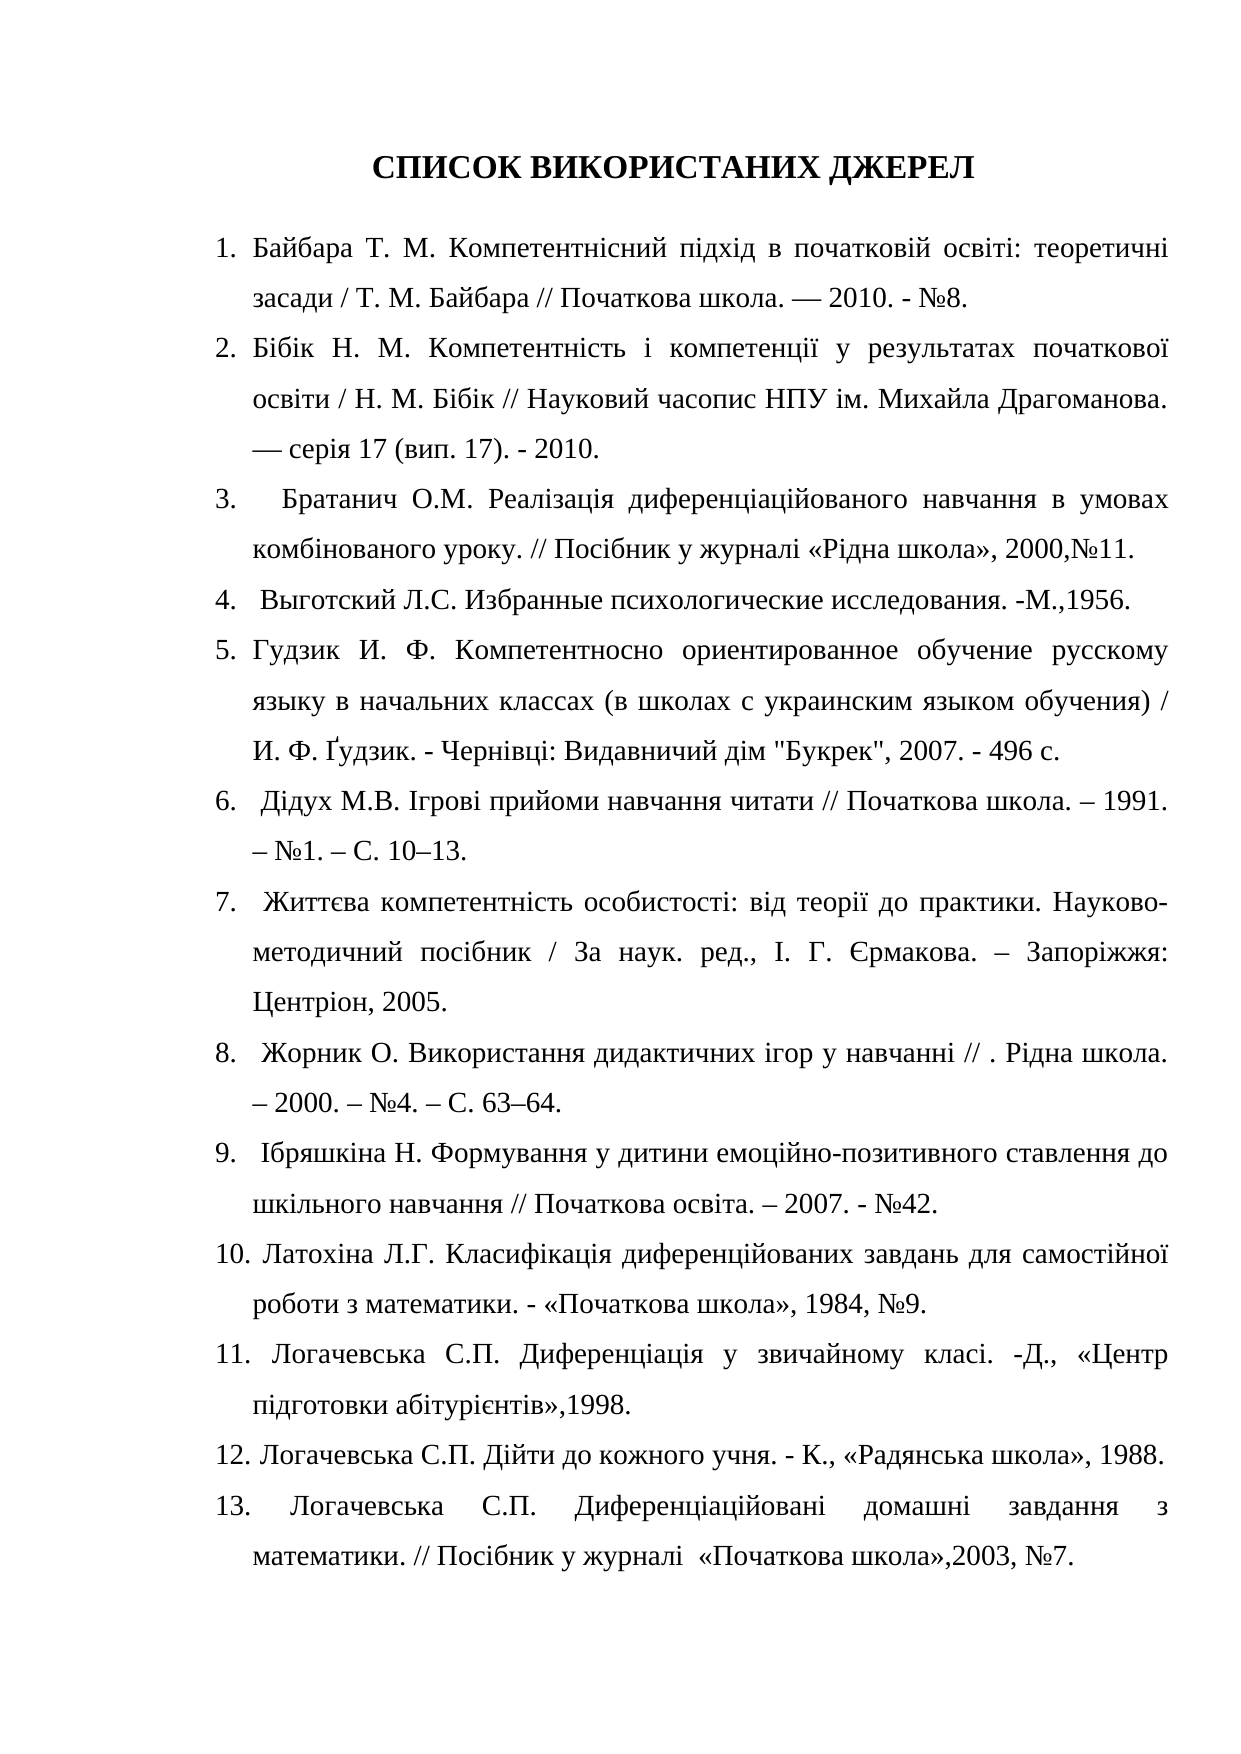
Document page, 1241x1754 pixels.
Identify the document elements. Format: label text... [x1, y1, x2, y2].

text Братанич О.М. Реалізація диференціаційованого навчання в умовах комбінованого уроку. // Посібник у журналі «Рідна школа», 2000,№11. [215, 481, 1169, 565]
subtitle СПИСОК ВИКОРИСТАНИХ ДЖЕРЕЛ [177, 147, 1169, 186]
text Латохіна Л.Г. Класифікація диференційованих завдань для самостійної роботи з математики. - «Початкова школа», 1984, №9. [215, 1236, 1169, 1320]
text Логачевська С.П. Диференціація у звичайному класі. -Д., «Центр підготовки абітурієнтів»,1998. [215, 1337, 1169, 1421]
text Логачевська С.П. Диференціаційовані домашні завдання з математики. // Посібник у журналі «Початкова школа»,2003, №7. [215, 1488, 1169, 1571]
text Байбара Т. М. Компетентнісний підхід в початковій освіті: теоретичні засади / Т. М. Байбара // Початкова школа. — 2010. - №8. [215, 230, 1169, 314]
text Гудзик И. Ф. Компетентносно ориентированное обучение русскому языку в начальних классах (в школах с украинским языком обучения) / И. Ф. Ґудзик. - Чернівці: Видавничий дім "Букрек", 2007. - 496 с. [215, 632, 1169, 766]
text Логачевська С.П. Дійти до кожного учня. - К., «Радянська школа», 1988. [215, 1437, 1169, 1471]
text Ібряшкіна Н. Формування у дитини емоційно-позитивного ставлення до шкільного навчання // Початкова освіта. – 2007. - №42. [215, 1135, 1169, 1219]
text Жорник О. Використання дидактичних ігор у навчанні // . Рідна школа. – 2000. – №4. – С. 63–64. [215, 1035, 1169, 1119]
text Выготский Л.С. Избранные психологические исследования. -М.,1956. [215, 582, 1169, 616]
text Життєва компетентність особистості: від теорії до практики. Науково-методичний посібник / За наук. ред., І. Г. Єрмакова. – Запоріжжя: Центріон, 2005. [215, 884, 1169, 1018]
text Бібік Н. М. Компетентність і компетенції у результатах початкової освіти / Н. М. Бібік // Науковий часопис НПУ ім. Михайла Драгоманова. — серія 17 (вип. 17). - 2010. [215, 330, 1169, 464]
text Дідух М.В. Ігрові прийоми навчання читати // Початкова школа. – 1991. – №1. – С. 10–13. [215, 783, 1169, 867]
